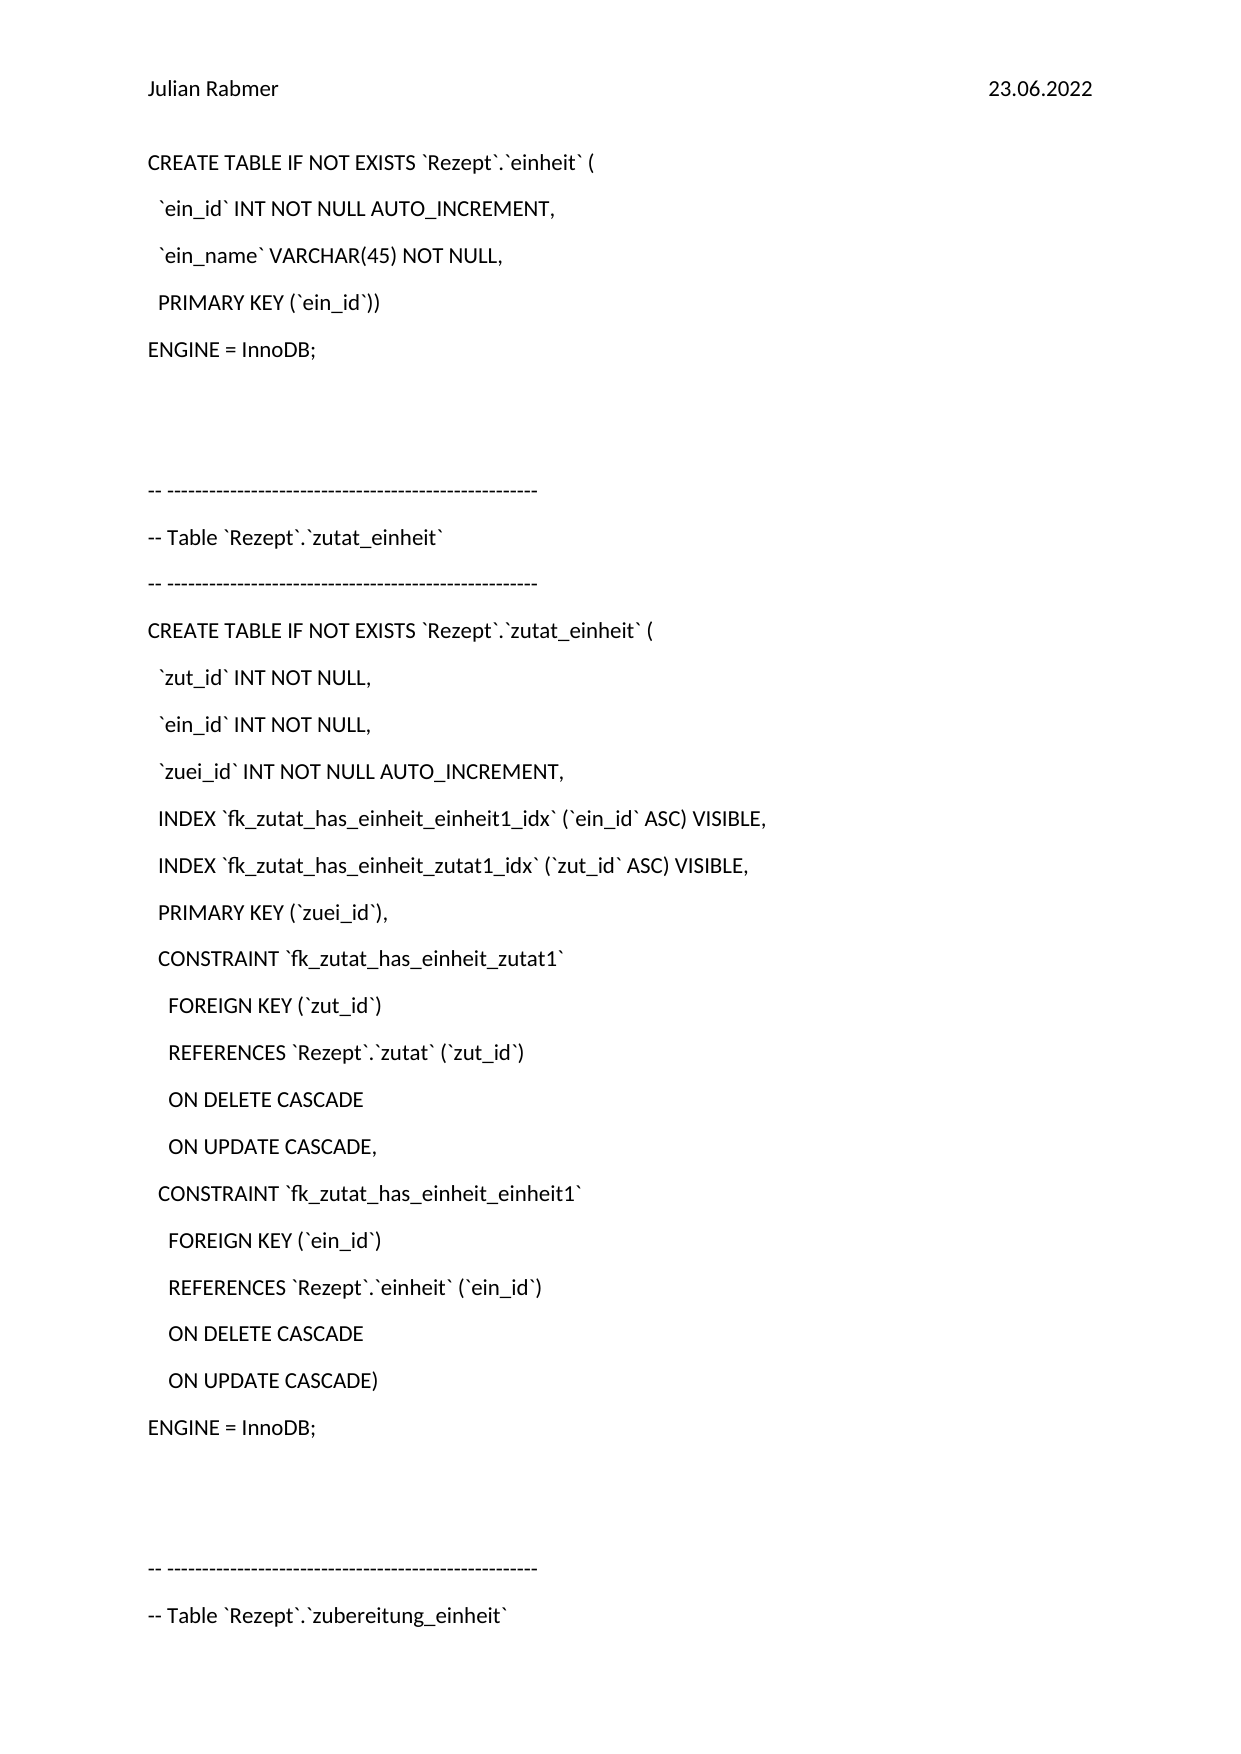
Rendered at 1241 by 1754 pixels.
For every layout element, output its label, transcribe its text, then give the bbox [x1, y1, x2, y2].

text ENGINE = InnoDB; [148, 1413, 1093, 1441]
text ENGINE = InnoDB; [148, 335, 1093, 363]
text `zut_id` INT NOT NULL, [148, 663, 1093, 691]
text PRIMARY KEY (`ein_id`)) [148, 288, 1093, 316]
text INDEX `fk_zutat_has_einheit_einheit1_idx` (`ein_id` ASC) VISIBLE, [148, 804, 1093, 832]
text `zuei_id` INT NOT NULL AUTO_INCREMENT, [148, 757, 1093, 785]
text REFERENCES `Rezept`.`zutat` (`zut_id`) [148, 1038, 1093, 1066]
text CONSTRAINT `fk_zutat_has_einheit_einheit1` [148, 1179, 1093, 1207]
text CREATE TABLE IF NOT EXISTS `Rezept`.`zutat_einheit` ( [148, 616, 1093, 644]
text `ein_id` INT NOT NULL AUTO_INCREMENT, [148, 194, 1093, 222]
text `ein_name` VARCHAR(45) NOT NULL, [148, 241, 1093, 269]
text FOREIGN KEY (`ein_id`) [148, 1226, 1093, 1254]
text -- Table `Rezept`.`zubereitung_einheit` [148, 1601, 1093, 1629]
text FOREIGN KEY (`zut_id`) [148, 991, 1093, 1019]
text CONSTRAINT `fk_zutat_has_einheit_zutat1` [148, 944, 1093, 972]
text -- ----------------------------------------------------- [148, 569, 1093, 597]
text CREATE TABLE IF NOT EXISTS `Rezept`.`einheit` ( [148, 148, 1093, 176]
text -- Table `Rezept`.`zutat_einheit` [148, 523, 1093, 551]
text REFERENCES `Rezept`.`einheit` (`ein_id`) [148, 1273, 1093, 1301]
text ON DELETE CASCADE [148, 1085, 1093, 1113]
text PRIMARY KEY (`zuei_id`), [148, 898, 1093, 926]
text `ein_id` INT NOT NULL, [148, 710, 1093, 738]
text -- ----------------------------------------------------- [148, 476, 1093, 504]
text ON DELETE CASCADE [148, 1319, 1093, 1347]
text ON UPDATE CASCADE, [148, 1132, 1093, 1160]
text INDEX `fk_zutat_has_einheit_zutat1_idx` (`zut_id` ASC) VISIBLE, [148, 851, 1093, 879]
text ON UPDATE CASCADE) [148, 1366, 1093, 1394]
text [148, 1554, 1093, 1582]
